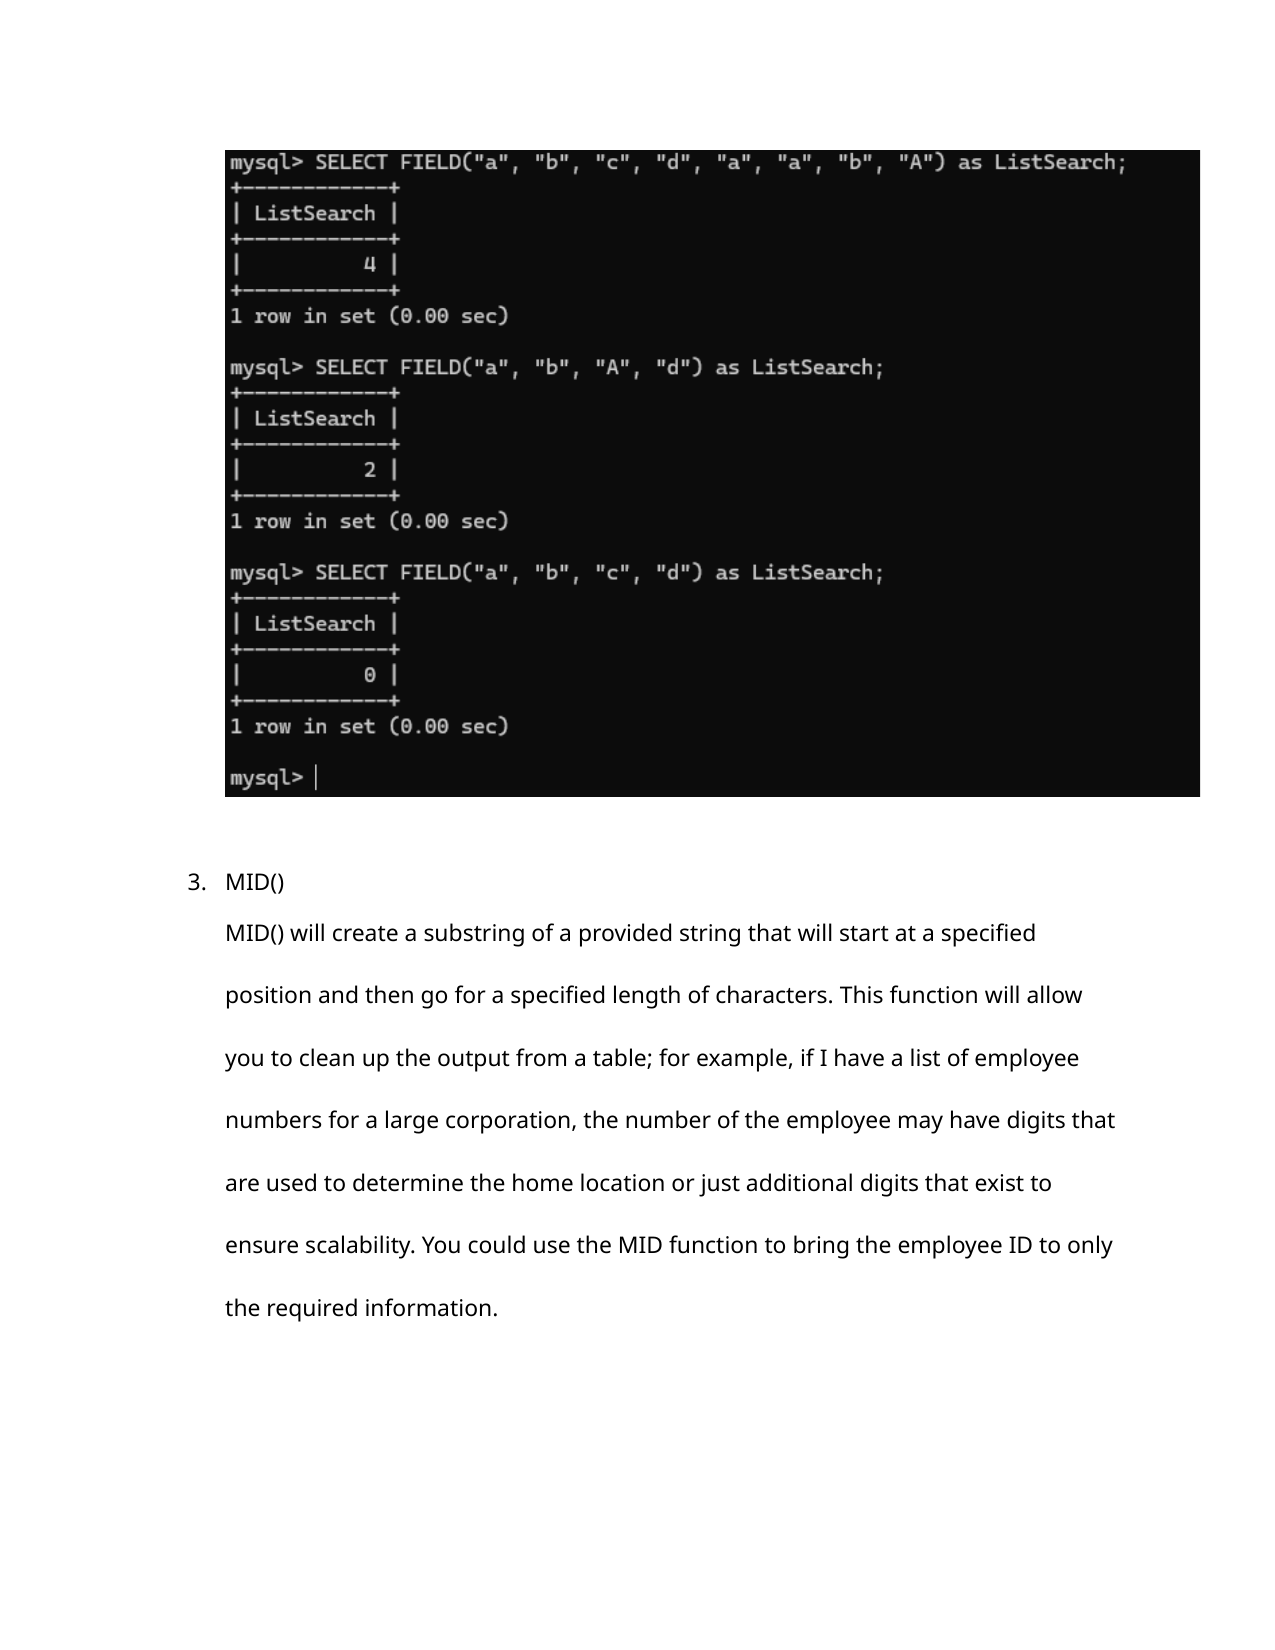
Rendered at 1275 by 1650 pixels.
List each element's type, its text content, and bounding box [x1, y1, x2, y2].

picture [225, 150, 1200, 797]
text MID() will create a substring of a provided string that will start at a specified position and then go for a specified length of characters. This function will allow you to clean up the output from a table; for example, if I have a list of employee numbers for a large corporation, the number of the employee may have digits that are used to determine the home location or just additional digits that exist to ensure scalability. You could use the MID function to bring the employee ID to only the required information. [225, 916, 1125, 1323]
list MID() [187, 866, 1125, 897]
